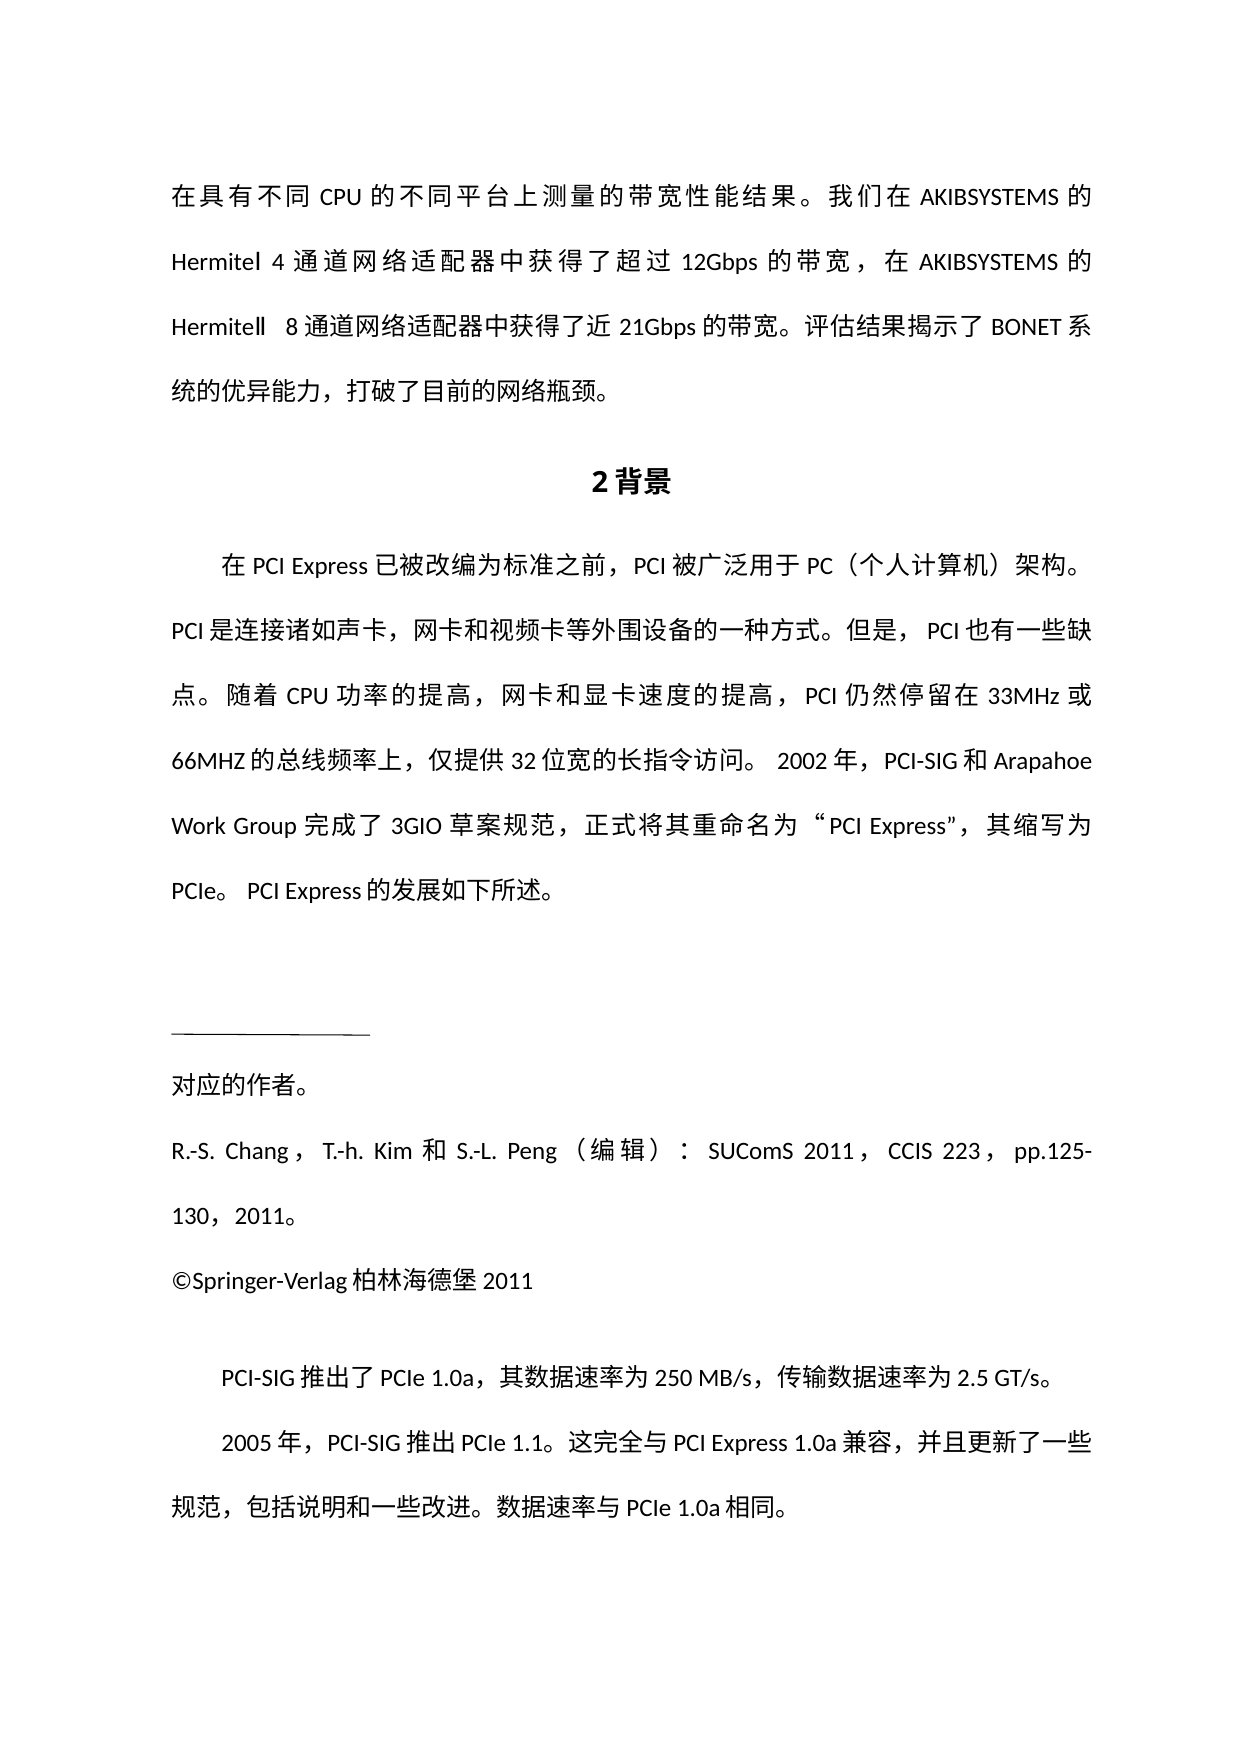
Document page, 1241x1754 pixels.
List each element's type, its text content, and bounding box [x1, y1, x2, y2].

text 对应的作者。 [171, 1051, 1092, 1116]
text R.-S. Chang，T.-h. Kim和S.-L. Peng（编辑）：SUComS 2011，CCIS 223，pp.125-130，2011。 [171, 1116, 1092, 1246]
text PCI-SIG推出了PCIe 1.0a，其数据速率为250 MB/s，传输数据速率为2.5 GT/s。 [171, 1343, 1092, 1408]
text 在PCI Express已被改编为标准之前，PCI被广泛用于PC（个人计算机）架构。 PCI是连接诸如声卡，网卡和视频卡等外围设备的一种方式。但是，PCI也有一些缺点。随着CPU功率的提高，网卡和显卡速度的提高，PCI仍然停留在33MHz或66MHZ的总线频率上，仅提供32位宽的长指令访问。 2002年，PCI-SIG和Arapahoe Work Group完成了3GIO草案规范，正式将其重命名为“PCI Express”，其缩写为PCIe。 PCI Express的发展如下所述。 [171, 531, 1092, 921]
subtitle 2背景 [171, 447, 1092, 512]
text ©Springer-Verlag柏林海德堡2011 [171, 1246, 1092, 1311]
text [171, 162, 1092, 422]
text 2005年，PCI-SIG推出PCIe 1.1。这完全与PCI Express 1.0a兼容，并且更新了一些规范，包括说明和一些改进。数据速率与PCIe 1.0a相同。 [171, 1408, 1092, 1538]
